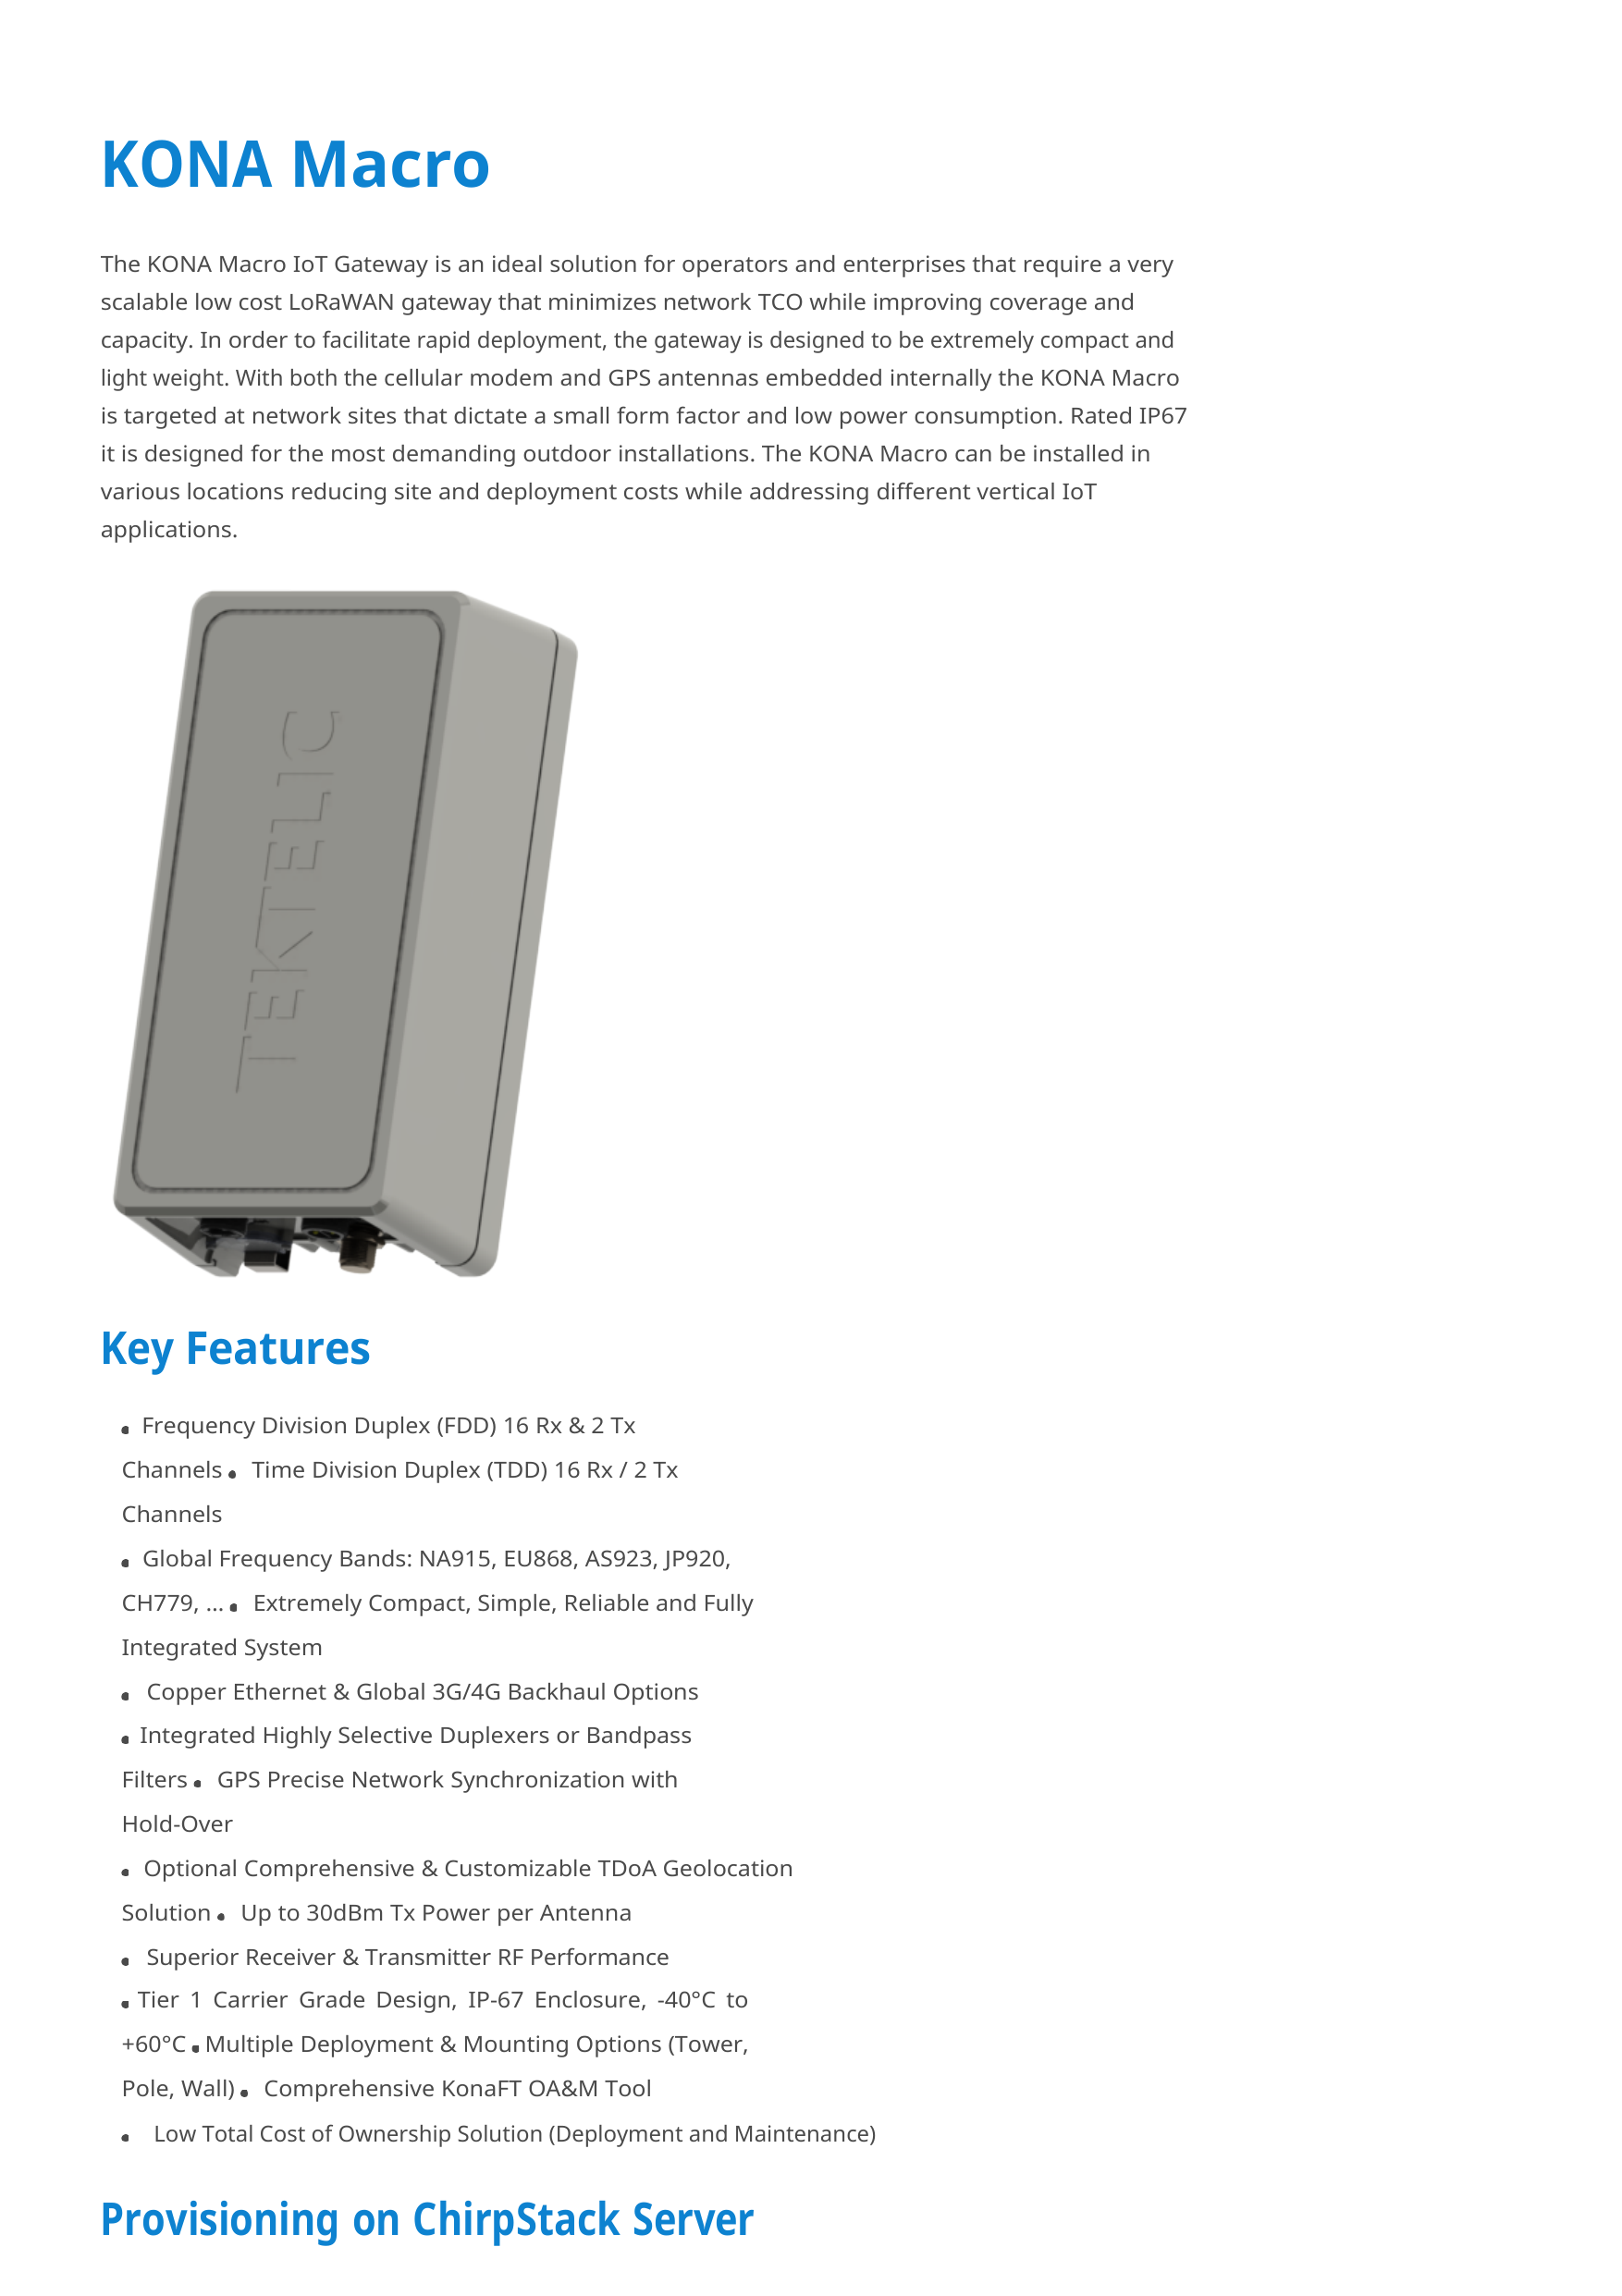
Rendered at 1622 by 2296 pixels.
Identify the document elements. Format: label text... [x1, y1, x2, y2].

text Tier 1 Carrier Grade Design, IP-67 Enclosure, -40°C to +60°C Multiple Deployment & Mounting Options (Tower, Pole, Wall) Comprehensive KonaFT OA&M Tool [121, 1984, 749, 2103]
text Optional Comprehensive & Customizable TDoA Geolocation Solution Up to 30dBm Tx Power per Antenna [121, 1852, 829, 1927]
picture [121, 2134, 129, 2142]
subtitle Key Features [100, 1316, 1581, 1377]
title KONA Macro [100, 118, 1581, 206]
text Frequency Division Duplex (FDD) 16 Rx & 2 Tx Channels Time Division Duplex (TDD) 16 Rx / 2 Tx Channels [121, 1410, 701, 1529]
picture [121, 1958, 129, 1966]
picture [121, 2001, 129, 2008]
picture [229, 1603, 238, 1612]
text The KONA Macro IoT Gateway is an ideal solution for operators and enterprises that require a very scalable low cost LoRaWAN gateway that minimizes network TCO while improving coverage and capacity. In order to facilitate rapid deployment, the gateway is designed to be extremely compact and light weight. With both the cellular modem and GPS antennas embedded internally the KONA Macro is targeted at network sites that dictate a small form factor and low power consumption. Rated IP67 it is designed for the most demanding outdoor installations. The KONA Macro can be installed in various locations reducing site and deployment costs while addressing different vertical IoT applications. [100, 249, 1196, 545]
text Low Total Cost of Ownership Solution (Deployment and Maintenance) [121, 2118, 1581, 2148]
text Global Frequency Bands: NA915, EU868, AS923, JP920, CH779, … Extremely Compact, Simple, Reliable and Fully Integrated System [121, 1543, 804, 1662]
picture [121, 1736, 129, 1744]
picture [240, 2090, 248, 2097]
picture [193, 1780, 202, 1787]
text Copper Ethernet & Global 3G/4G Backhaul Options [121, 1676, 1581, 1706]
picture [121, 1426, 129, 1434]
subtitle Provisioning on ChirpStack Server [100, 2187, 1581, 2248]
picture [121, 1559, 129, 1567]
picture [217, 1913, 225, 1921]
picture [100, 571, 580, 1281]
text Superior Receiver & Transmitter RF Performance [121, 1941, 1581, 1971]
picture [121, 1869, 129, 1876]
picture [121, 1692, 129, 1701]
picture [228, 1470, 236, 1479]
picture [191, 2045, 200, 2053]
text Integrated Highly Selective Duplexers or Bandpass Filters GPS Precise Network Synchronization with Hold-Over [121, 1719, 715, 1838]
